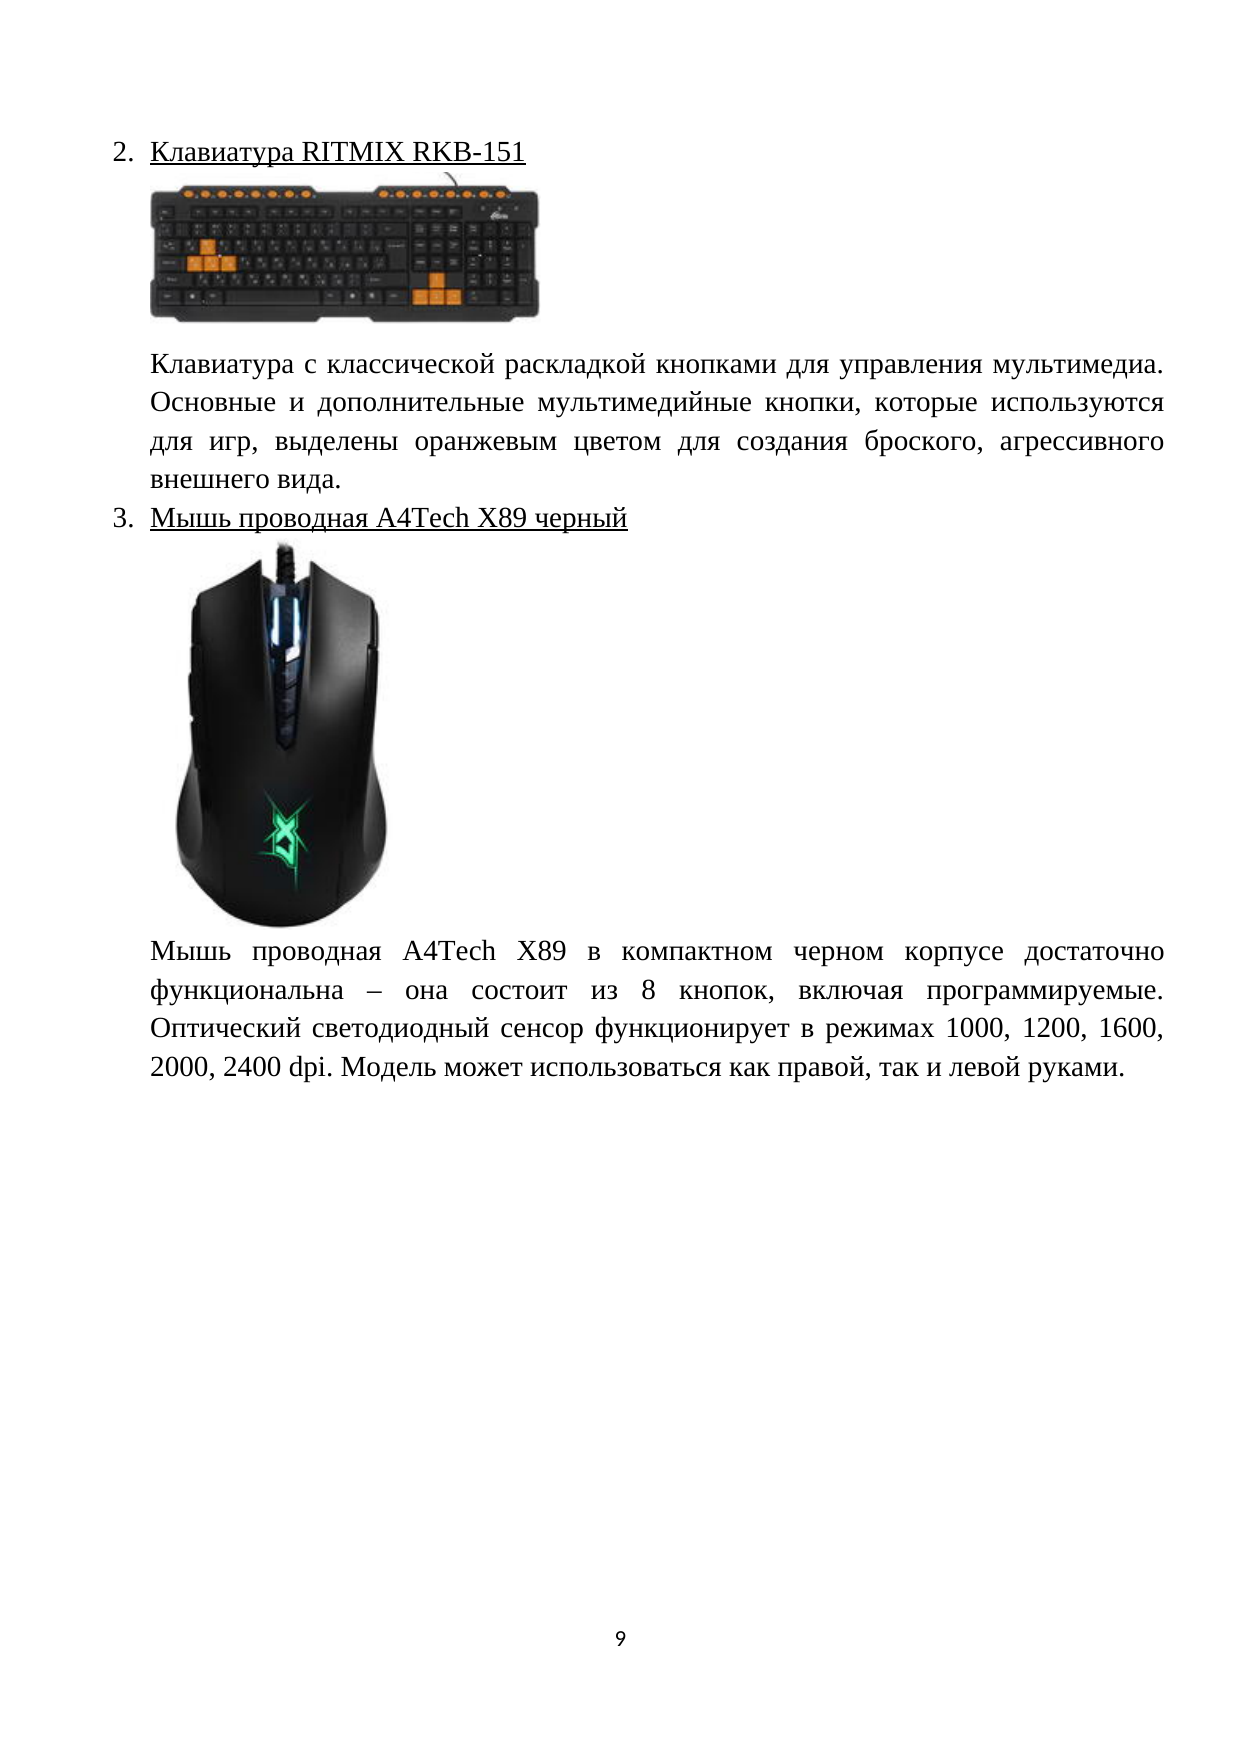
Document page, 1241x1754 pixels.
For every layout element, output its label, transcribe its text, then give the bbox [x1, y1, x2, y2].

list Мышь проводная A4Tech X89 в компактном черном корпусе достаточно функциональна – она состоит из 8 кнопок, включая программируемые. Оптический светодиодный сенсор функционирует в режимах 1000, 1200, 1600, 2000, 2400 dpi. Модель может использоваться как правой, так и левой руками. [150, 933, 1165, 1082]
list Мышь проводная A4Tech X89 черный [112, 500, 1165, 533]
picture [150, 172, 541, 342]
list Клавиатура RITMIX RKB-151 [112, 134, 1165, 168]
list Клавиатура с классической раскладкой кнопками для управления мультимедиа. Основные и дополнительные мультимедийные кнопки, которые используются для игр, выделены оранжевым цветом для создания броского, агрессивного внешнего вида. [150, 346, 1165, 495]
picture [150, 538, 407, 930]
